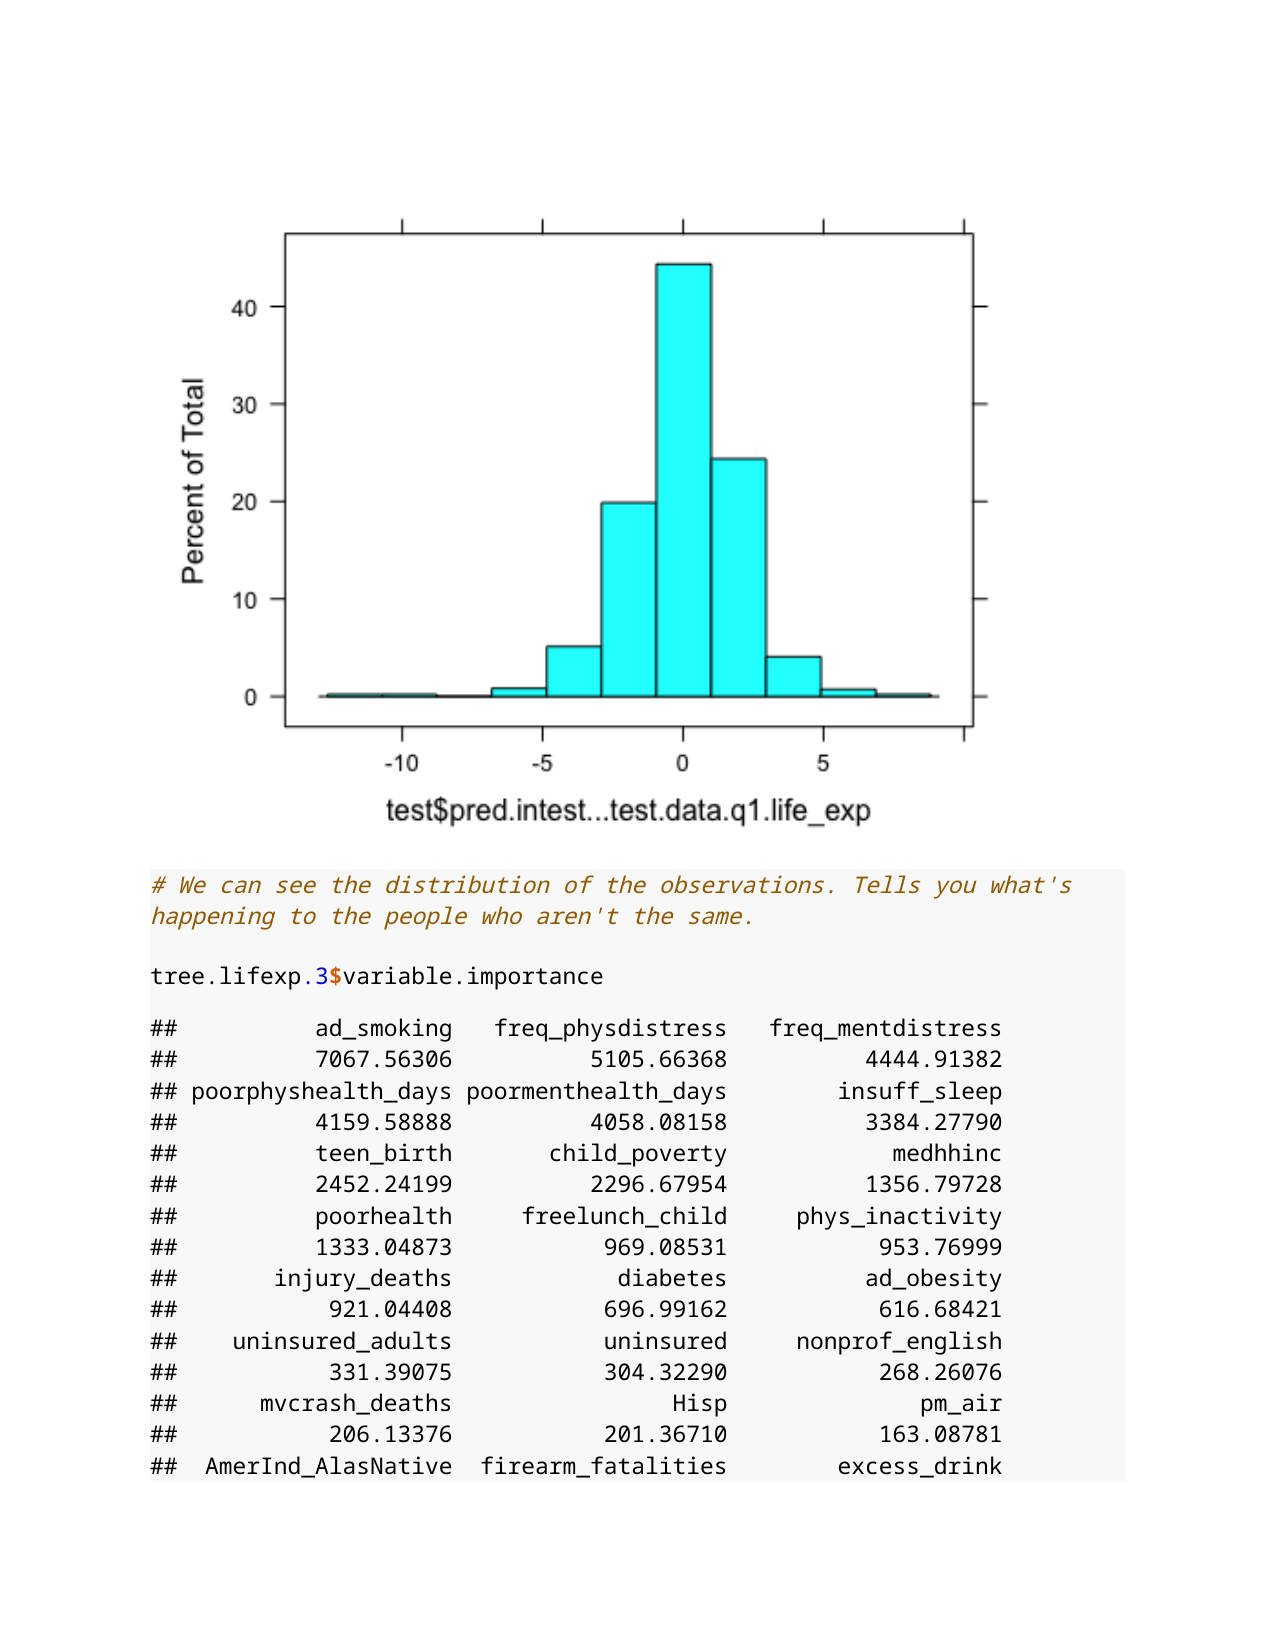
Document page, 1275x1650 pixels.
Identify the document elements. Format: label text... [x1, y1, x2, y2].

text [150, 1012, 1125, 1481]
picture [168, 150, 1044, 850]
text # We can see the distribution of the observations. Tells you what's happening to the people who aren't the same. tree.lifexp.3$variable.importance [150, 869, 1125, 991]
